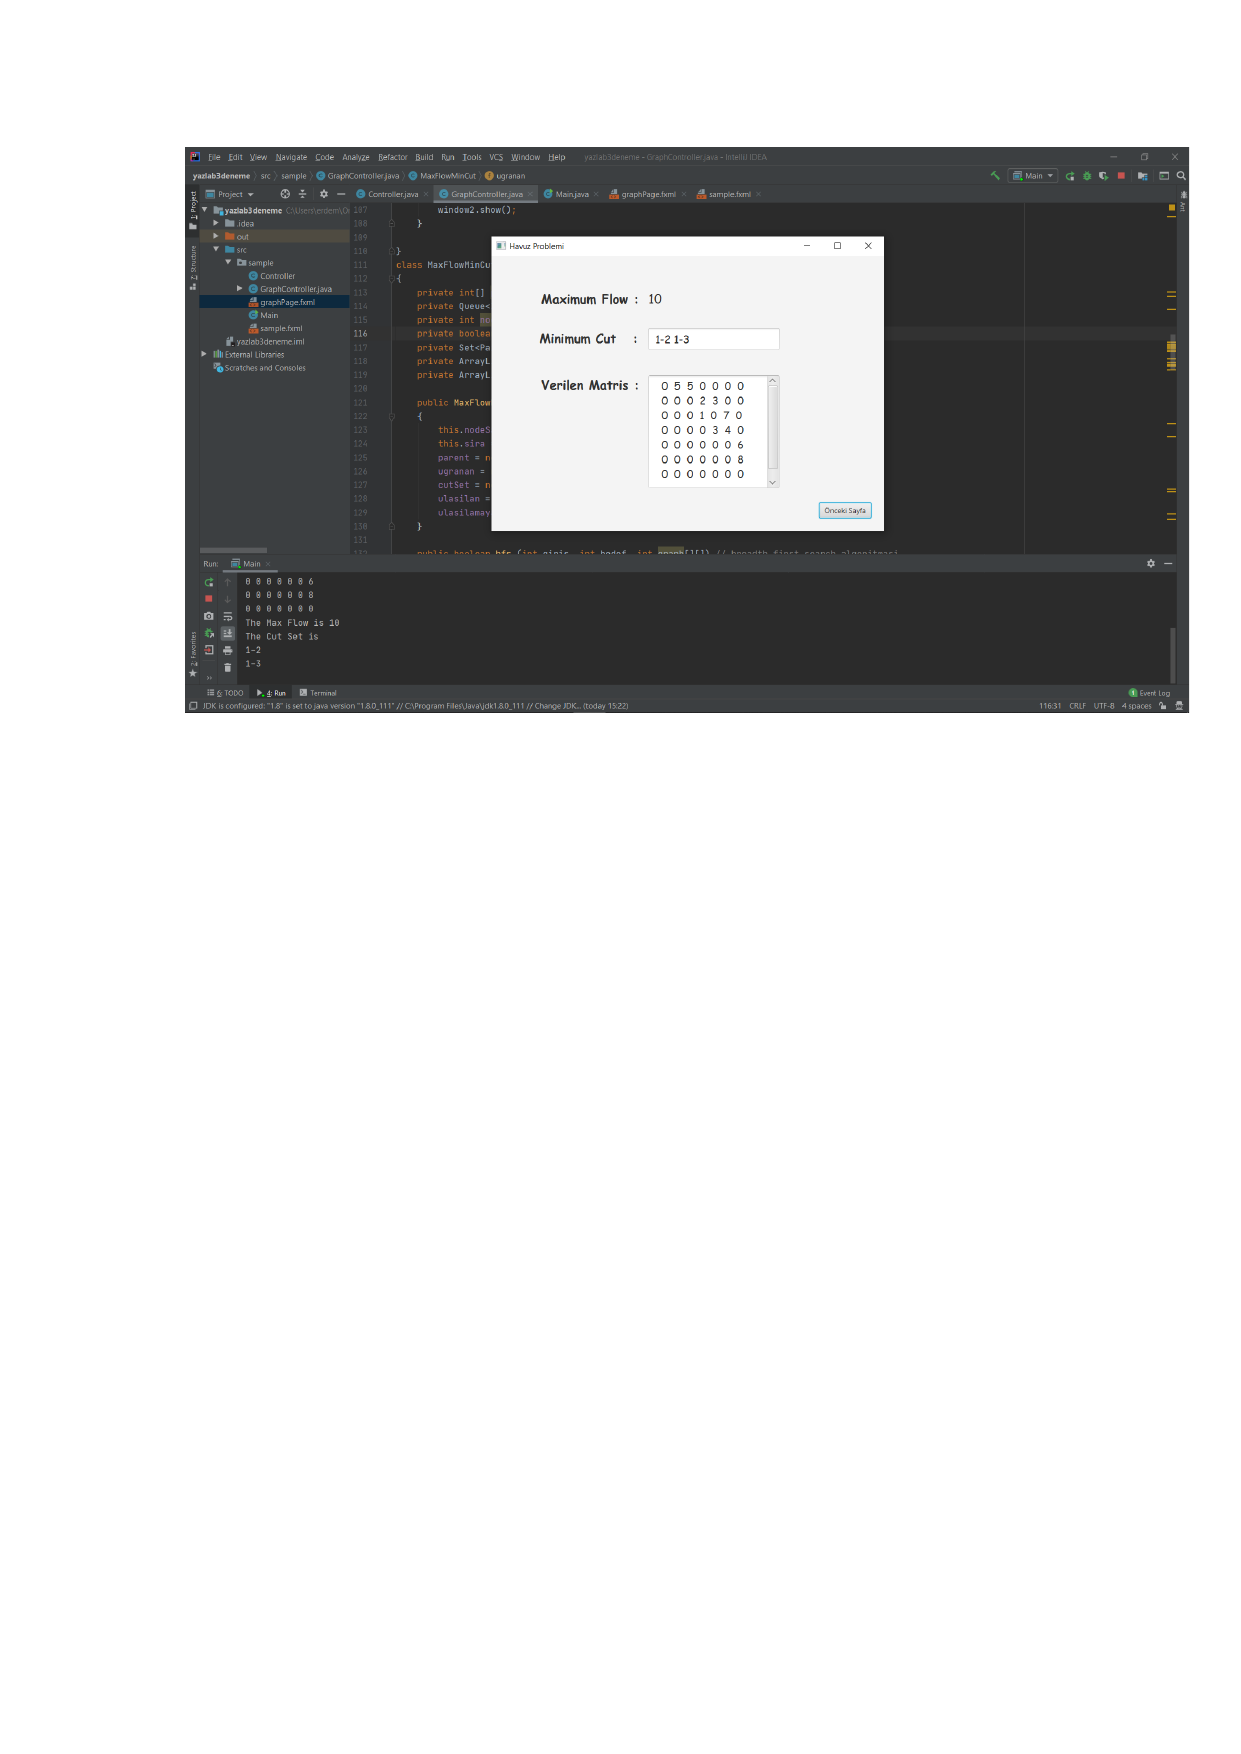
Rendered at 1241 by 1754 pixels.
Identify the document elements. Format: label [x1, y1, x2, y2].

picture [185, 147, 1190, 713]
